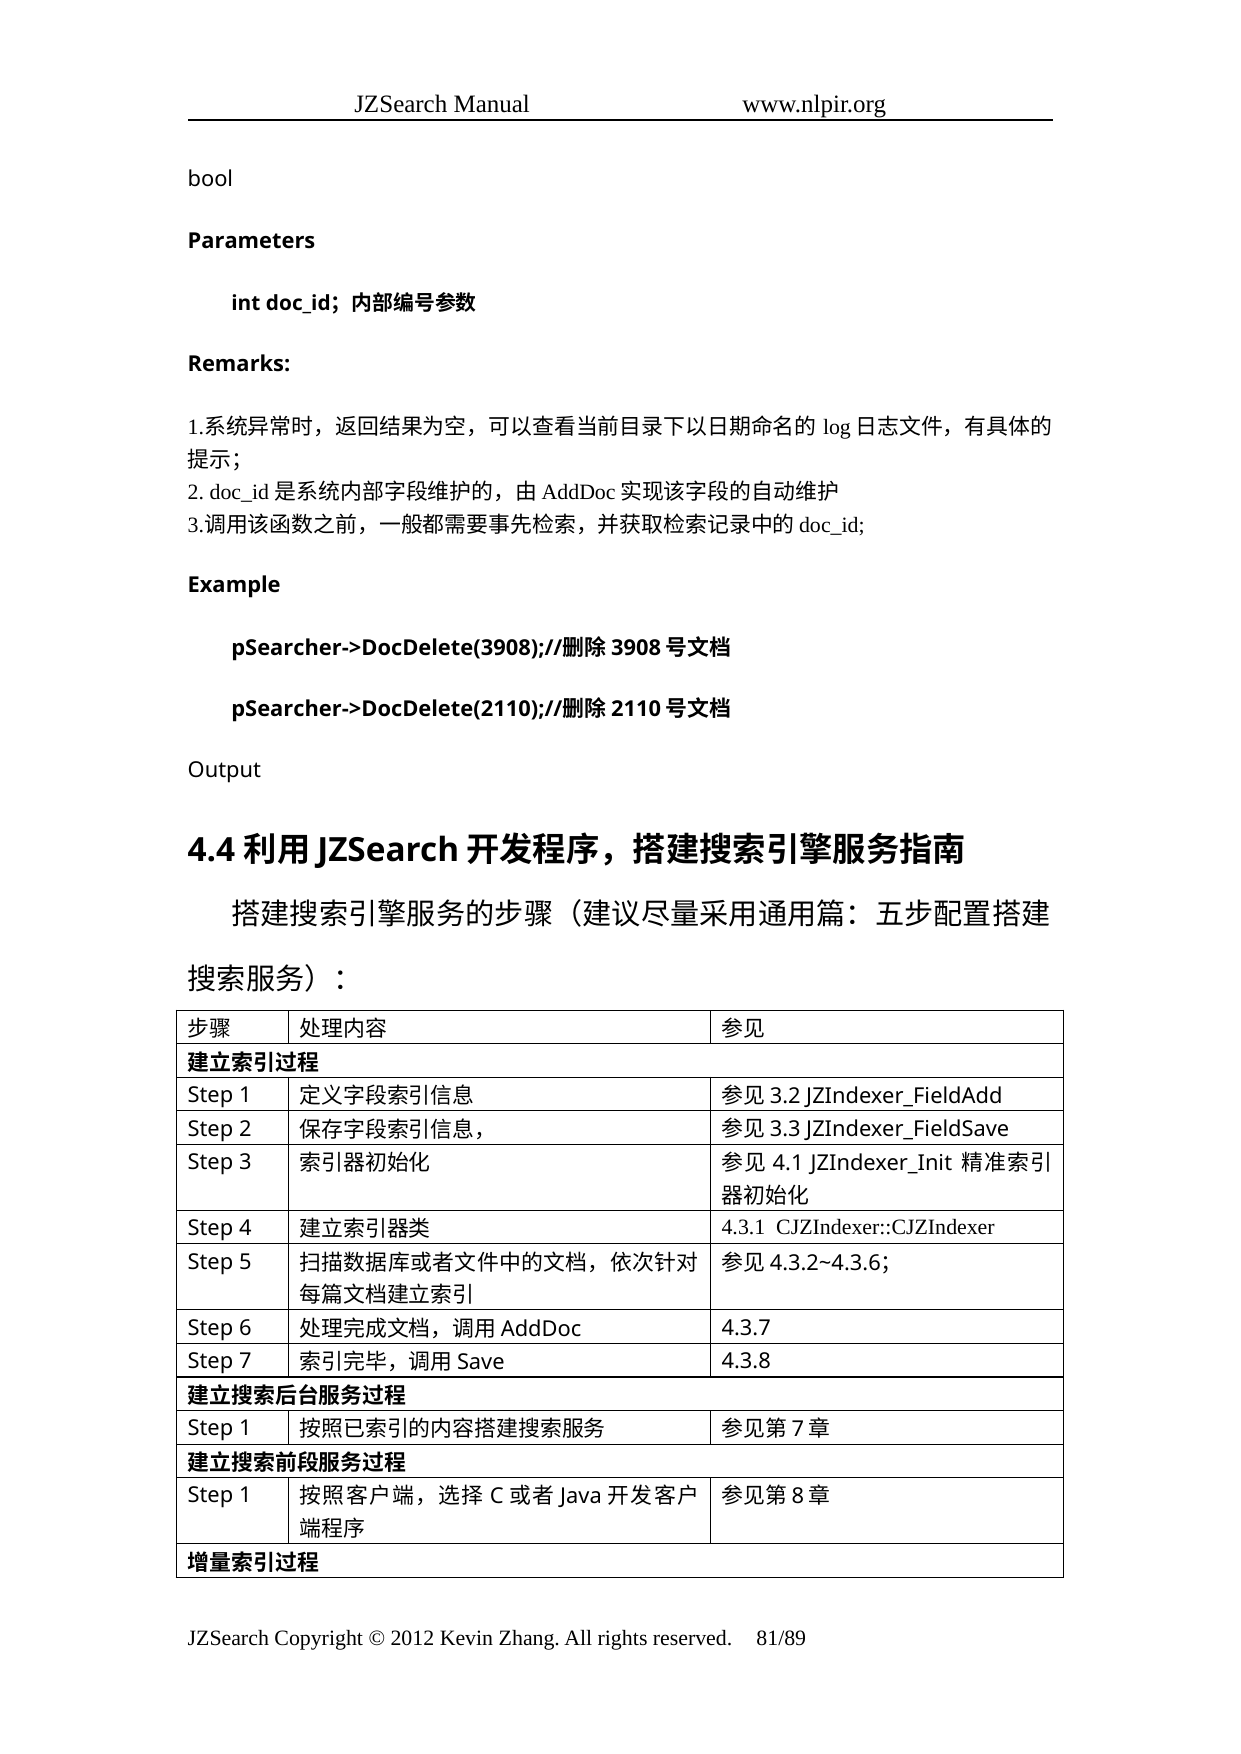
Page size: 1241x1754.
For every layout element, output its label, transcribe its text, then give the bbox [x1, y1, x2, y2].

text bool [187, 162, 1053, 194]
table_cell Step 1 [177, 1078, 288, 1110]
table_cell Step 6 [177, 1310, 288, 1343]
table_cell Step 4 [177, 1211, 288, 1243]
table_cell 保存字段索引信息， [289, 1111, 710, 1144]
table_cell 按照已索引的内容搭建搜索服务 [289, 1411, 710, 1443]
table_cell Step 5 [177, 1244, 288, 1309]
table_cell 参见第8章 [711, 1478, 1063, 1543]
table_cell 建立搜索后台服务过程 [177, 1378, 1063, 1410]
text Example [187, 568, 1053, 600]
list doc_id 是系统内部字段维护的，由AddDoc实现该字段的自动维护 [187, 474, 1053, 506]
table_cell Step 1 [177, 1411, 288, 1443]
table_header 步骤 [177, 1011, 288, 1043]
table_cell 4.3.1 CJZIndexer::CJZIndexer [711, 1211, 1063, 1243]
table_cell 建立索引过程 [177, 1044, 1063, 1077]
table_cell 索引器初始化 [289, 1145, 710, 1210]
table_header 参见 [711, 1011, 1063, 1043]
table_header 处理内容 [289, 1011, 710, 1043]
text pSearcher->DocDelete(2110);//删除2110号文档 [187, 691, 1053, 724]
table_cell 处理完成文档，调用AddDoc [289, 1310, 710, 1343]
table_cell 按照客户端，选择C或者Java开发客户端程序 [289, 1478, 710, 1543]
table_cell 参见4.3.2~4.3.6； [711, 1244, 1063, 1309]
list 系统异常时，返回结果为空，可以查看当前目录下以日期命名的log日志文件，有具体的提示； [187, 409, 1053, 474]
table_cell Step 7 [177, 1344, 288, 1376]
table_cell 参见第7章 [711, 1411, 1063, 1443]
text int doc_id；内部编号参数 [187, 285, 1053, 318]
table_cell 参见3.3 JZIndexer_FieldSave [711, 1111, 1063, 1144]
table_cell 4.3.8 [711, 1344, 1063, 1376]
list 调用该函数之前，一般都需要事先检索，并获取检索记录中的doc_id; [187, 506, 1053, 539]
text 搭建搜索引擎服务的步骤（建议尽量采用通用篇：五步配置搭建搜索服务）： [187, 879, 1053, 1009]
table_cell Step 2 [177, 1111, 288, 1144]
text Parameters [187, 224, 1053, 256]
table_cell 索引完毕，调用Save [289, 1344, 710, 1376]
text pSearcher->DocDelete(3908);//删除3908号文档 [187, 629, 1053, 662]
table_cell 定义字段索引信息 [289, 1078, 710, 1110]
table_cell 4.3.7 [711, 1310, 1063, 1343]
table_cell Step 1 [177, 1478, 288, 1543]
table_cell Step 3 [177, 1145, 288, 1210]
table_cell 参见3.2 JZIndexer_FieldAdd [711, 1078, 1063, 1110]
table_cell 建立索引器类 [289, 1211, 710, 1243]
table_cell 建立搜索前段服务过程 [177, 1445, 1063, 1477]
table_cell 增量索引过程 [177, 1544, 1063, 1577]
text Remarks: [187, 347, 1053, 379]
table_cell 扫描数据库或者文件中的文档，依次针对每篇文档建立索引 [289, 1244, 710, 1309]
subtitle 4.4 利用JZSearch开发程序，搭建搜索引擎服务指南 [187, 814, 1053, 879]
text Output [187, 753, 1053, 785]
table_cell 参见4.1 JZIndexer_Init 精准索引器初始化 [711, 1145, 1063, 1210]
